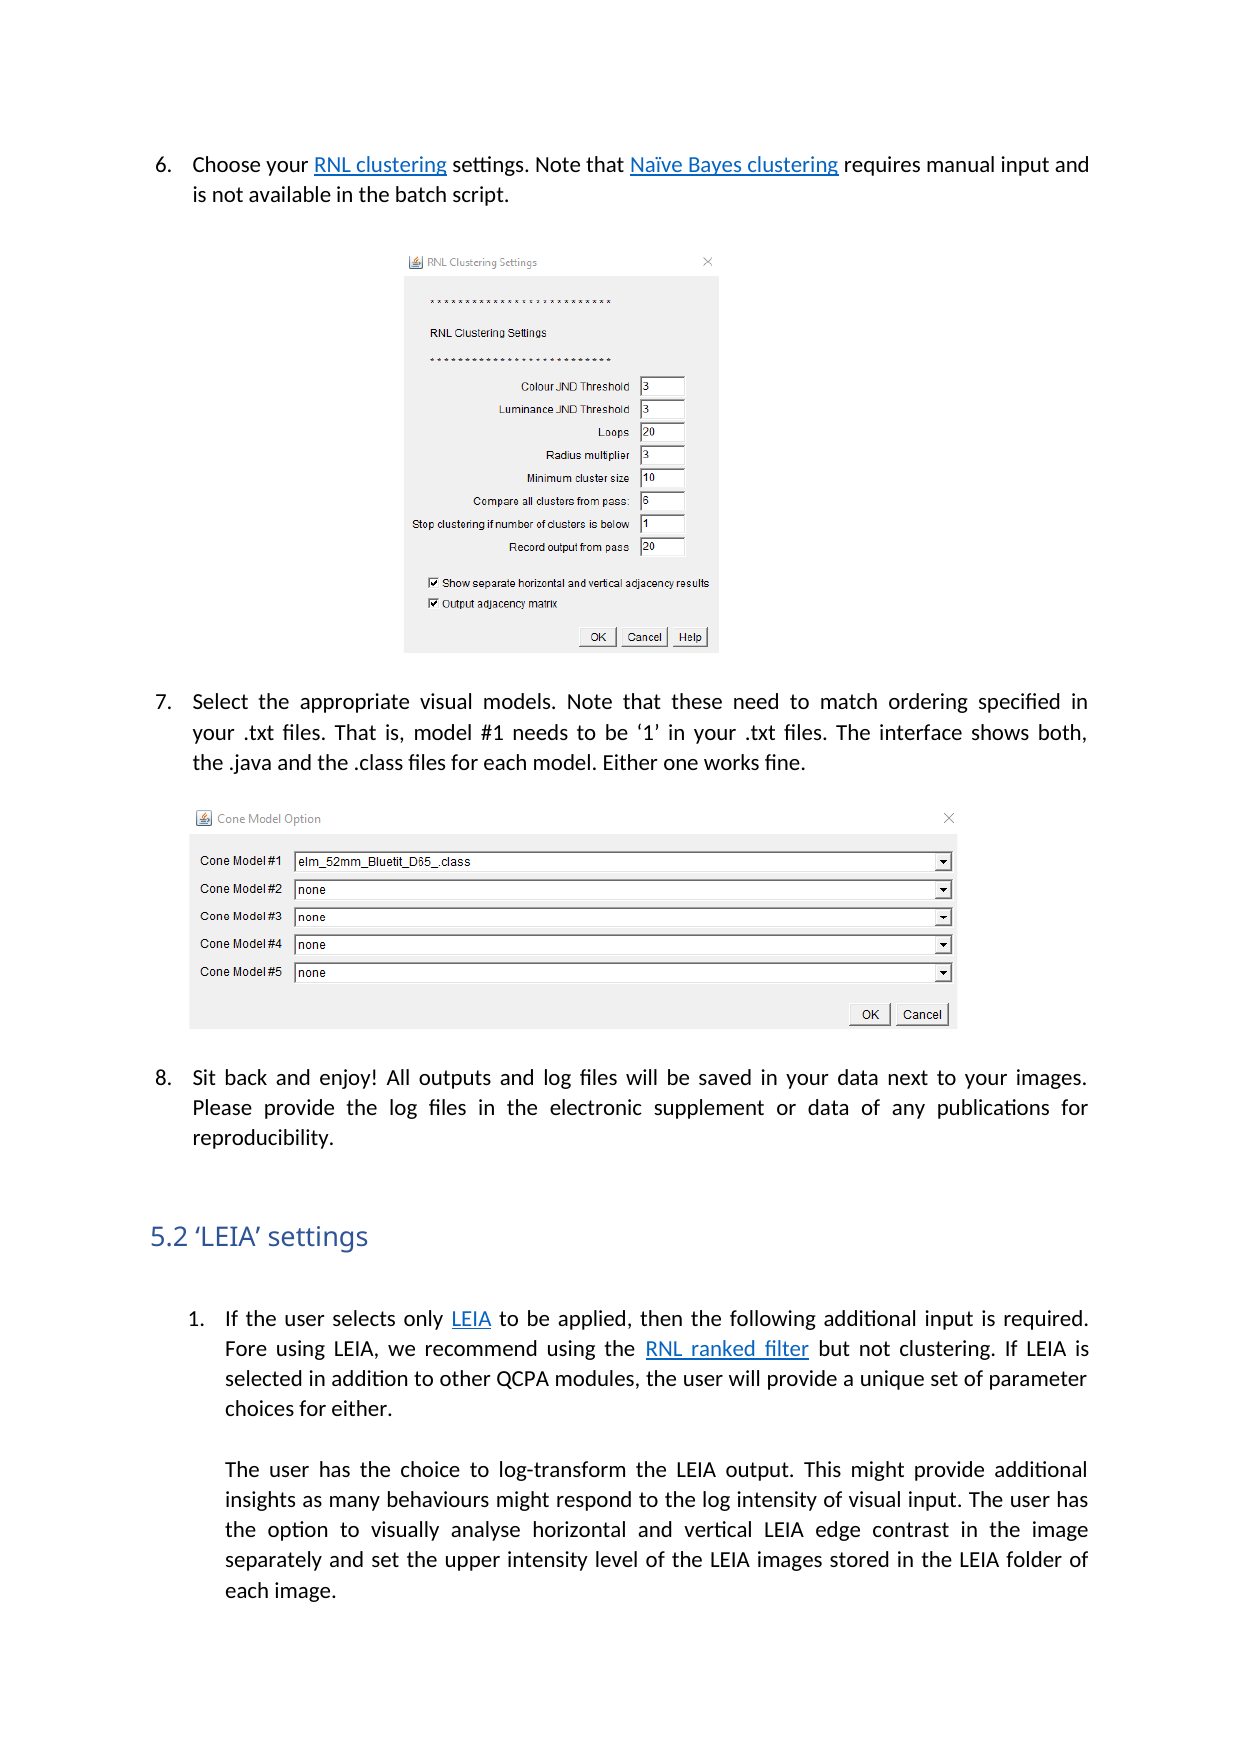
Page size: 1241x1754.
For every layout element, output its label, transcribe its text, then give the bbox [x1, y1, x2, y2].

list Sit back and enjoy! All outputs and log files will be saved in your data next to your images. Please provide the log files in the electronic supplement or data of any publications for reproducibility. [155, 1063, 1090, 1151]
subtitle 5.2 ‘LEIA’ settings [150, 1217, 1090, 1254]
picture [189, 807, 958, 1029]
picture [403, 256, 719, 653]
list Select the appropriate visual models. Note that these need to match ordering specified in your .txt files. That is, model #1 needs to be ‘1’ in your .txt files. The interface shows both, the .java and the .class files for each model. Either one works fine. [155, 687, 1090, 776]
list Choose your RNL clustering settings. Note that Naïve Bayes clustering requires manual input and is not available in the batch script. [155, 150, 1090, 208]
list If the user selects only LEIA to be applied, then the following additional input is required. Fore using LEIA, we recommend using the RNL ranked filter but not clustering. If LEIA is selected in addition to other QCPA modules, the user will provide a unique set of parameter choices for either. [187, 1304, 1090, 1422]
list The user has the choice to log-transform the LEIA output. This might provide additional insights as many behaviours might respond to the log intensity of visual input. The user has the option to visually analyse horizontal and vertical LEIA edge contrast in the image separately and set the upper intensity level of the LEIA images stored in the LEIA folder of each image. [225, 1455, 1090, 1604]
